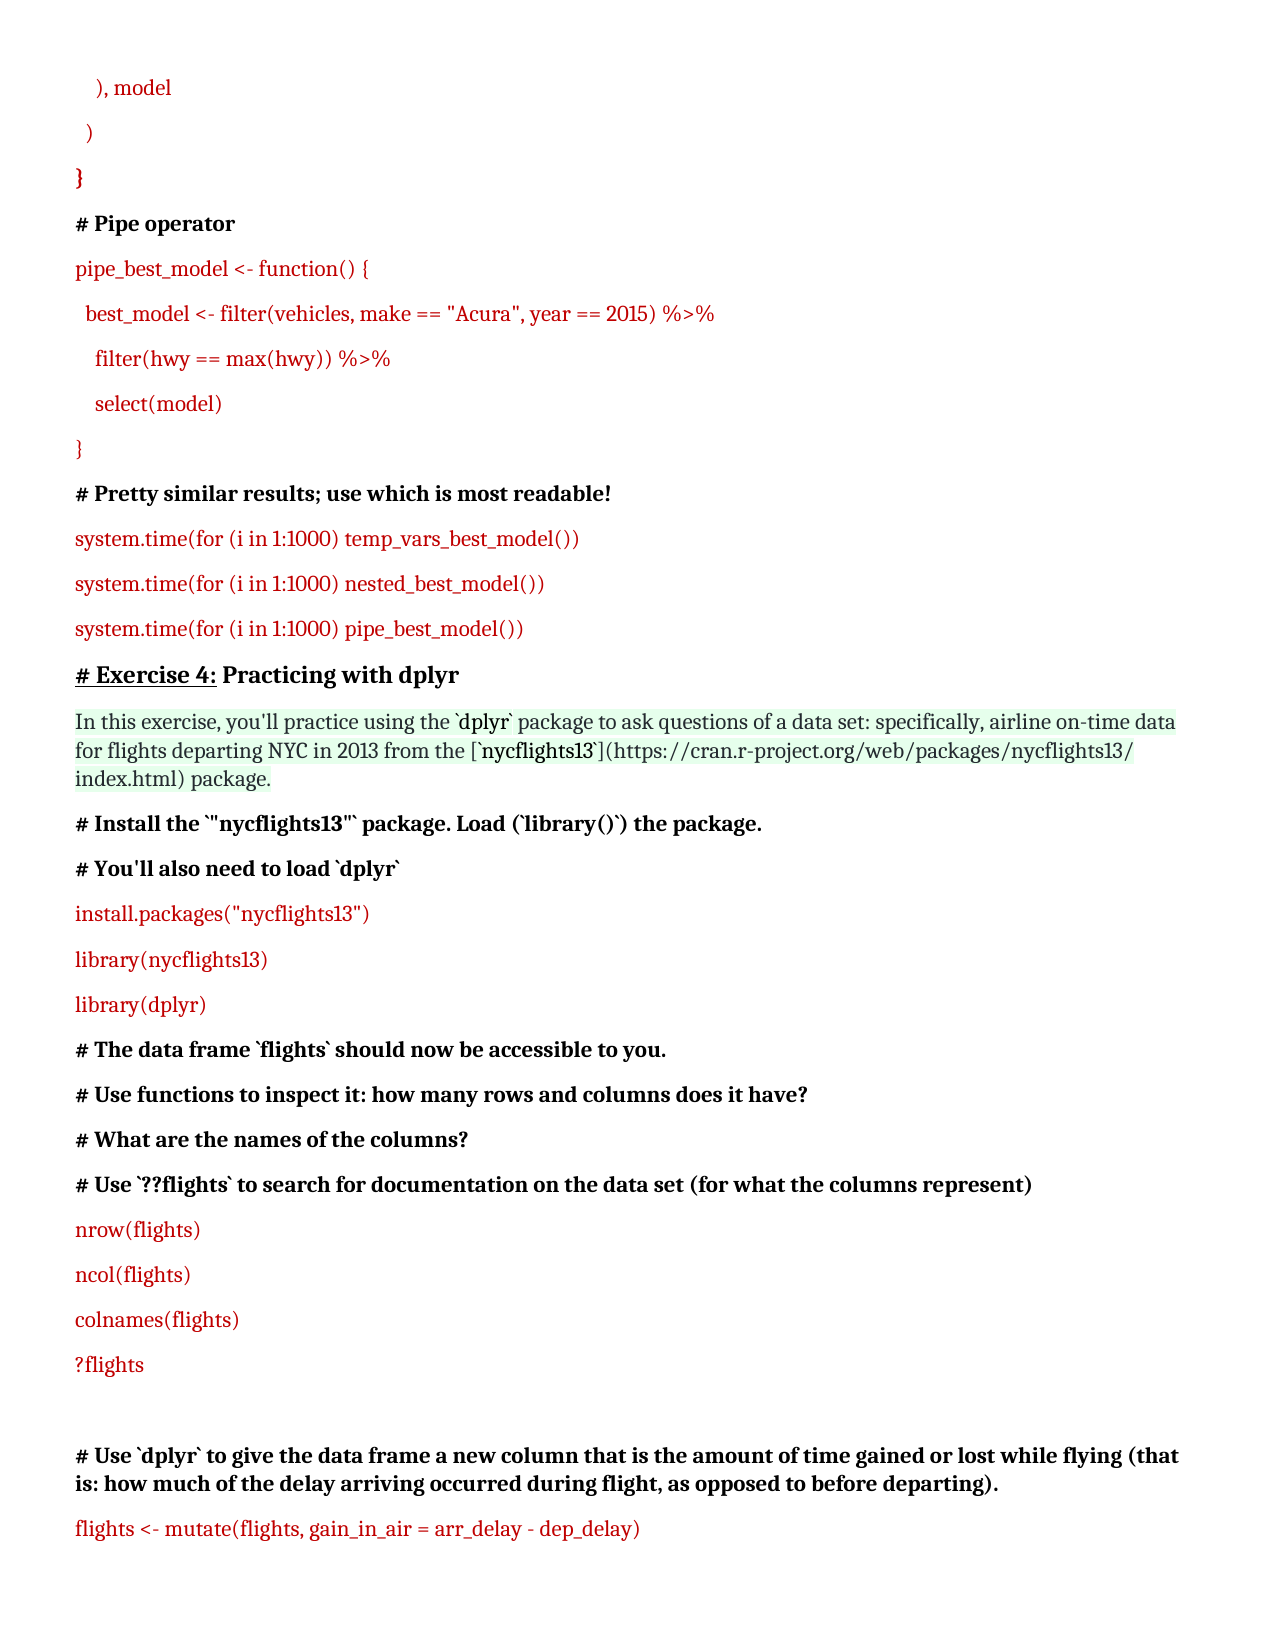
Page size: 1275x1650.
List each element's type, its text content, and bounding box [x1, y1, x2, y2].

text # Use functions to inspect it: how many rows and columns does it have? [75, 1082, 1200, 1108]
text colnames(flights) [75, 1307, 1200, 1333]
text flights <- mutate(flights, gain_in_air = arr_delay - dep_delay) [75, 1516, 1200, 1542]
text # Exercise 4: Practicing with dplyr [75, 661, 1200, 690]
text best_model <- filter(vehicles, make == "Acura", year == 2015) %>% [75, 301, 1200, 327]
text } [75, 436, 1200, 462]
text select(model) [75, 391, 1200, 417]
text system.time(for (i in 1:1000) temp_vars_best_model()) [75, 526, 1200, 552]
text # Pipe operator [75, 210, 1200, 237]
text ?flights [75, 1352, 1200, 1379]
text } [75, 165, 1200, 192]
text # Use `dplyr` to give the data frame a new column that is the amount of time gained or lost while flying (that is: how much of the delay arriving occurred during flight, as opposed to before departing). [75, 1442, 1200, 1497]
text ), model [75, 75, 1200, 101]
text filter(hwy == max(hwy)) %>% [75, 346, 1200, 372]
text # The data frame `flights` should now be accessible to you. [75, 1037, 1200, 1063]
text ) [75, 120, 1200, 146]
text install.packages("nycflights13") [75, 901, 1200, 928]
text # Install the `"nycflights13"` package. Load (`library()`) the package. [75, 811, 1200, 837]
text library(dplyr) [75, 991, 1200, 1018]
text system.time(for (i in 1:1000) nested_best_model()) [75, 571, 1200, 597]
text pipe_best_model <- function() { [75, 255, 1200, 282]
text library(nycflights13) [75, 946, 1200, 973]
text nrow(flights) [75, 1217, 1200, 1243]
text # Pretty similar results; use which is most readable! [75, 481, 1200, 507]
text system.time(for (i in 1:1000) pipe_best_model()) [75, 616, 1200, 643]
text In this exercise, you'll practice using the `dplyr` package to ask questions of a data set: specifically, airline on-time data for flights departing NYC in 2013 from the [`nycflights13`](https://cran.r-project.org/web/packages/nycflights13/index.html) package. [75, 709, 1200, 792]
text # You'll also need to load `dplyr` [75, 856, 1200, 882]
text # Use `??flights` to search for documentation on the data set (for what the columns represent) [75, 1172, 1200, 1198]
text # What are the names of the columns? [75, 1127, 1200, 1153]
text ncol(flights) [75, 1262, 1200, 1288]
